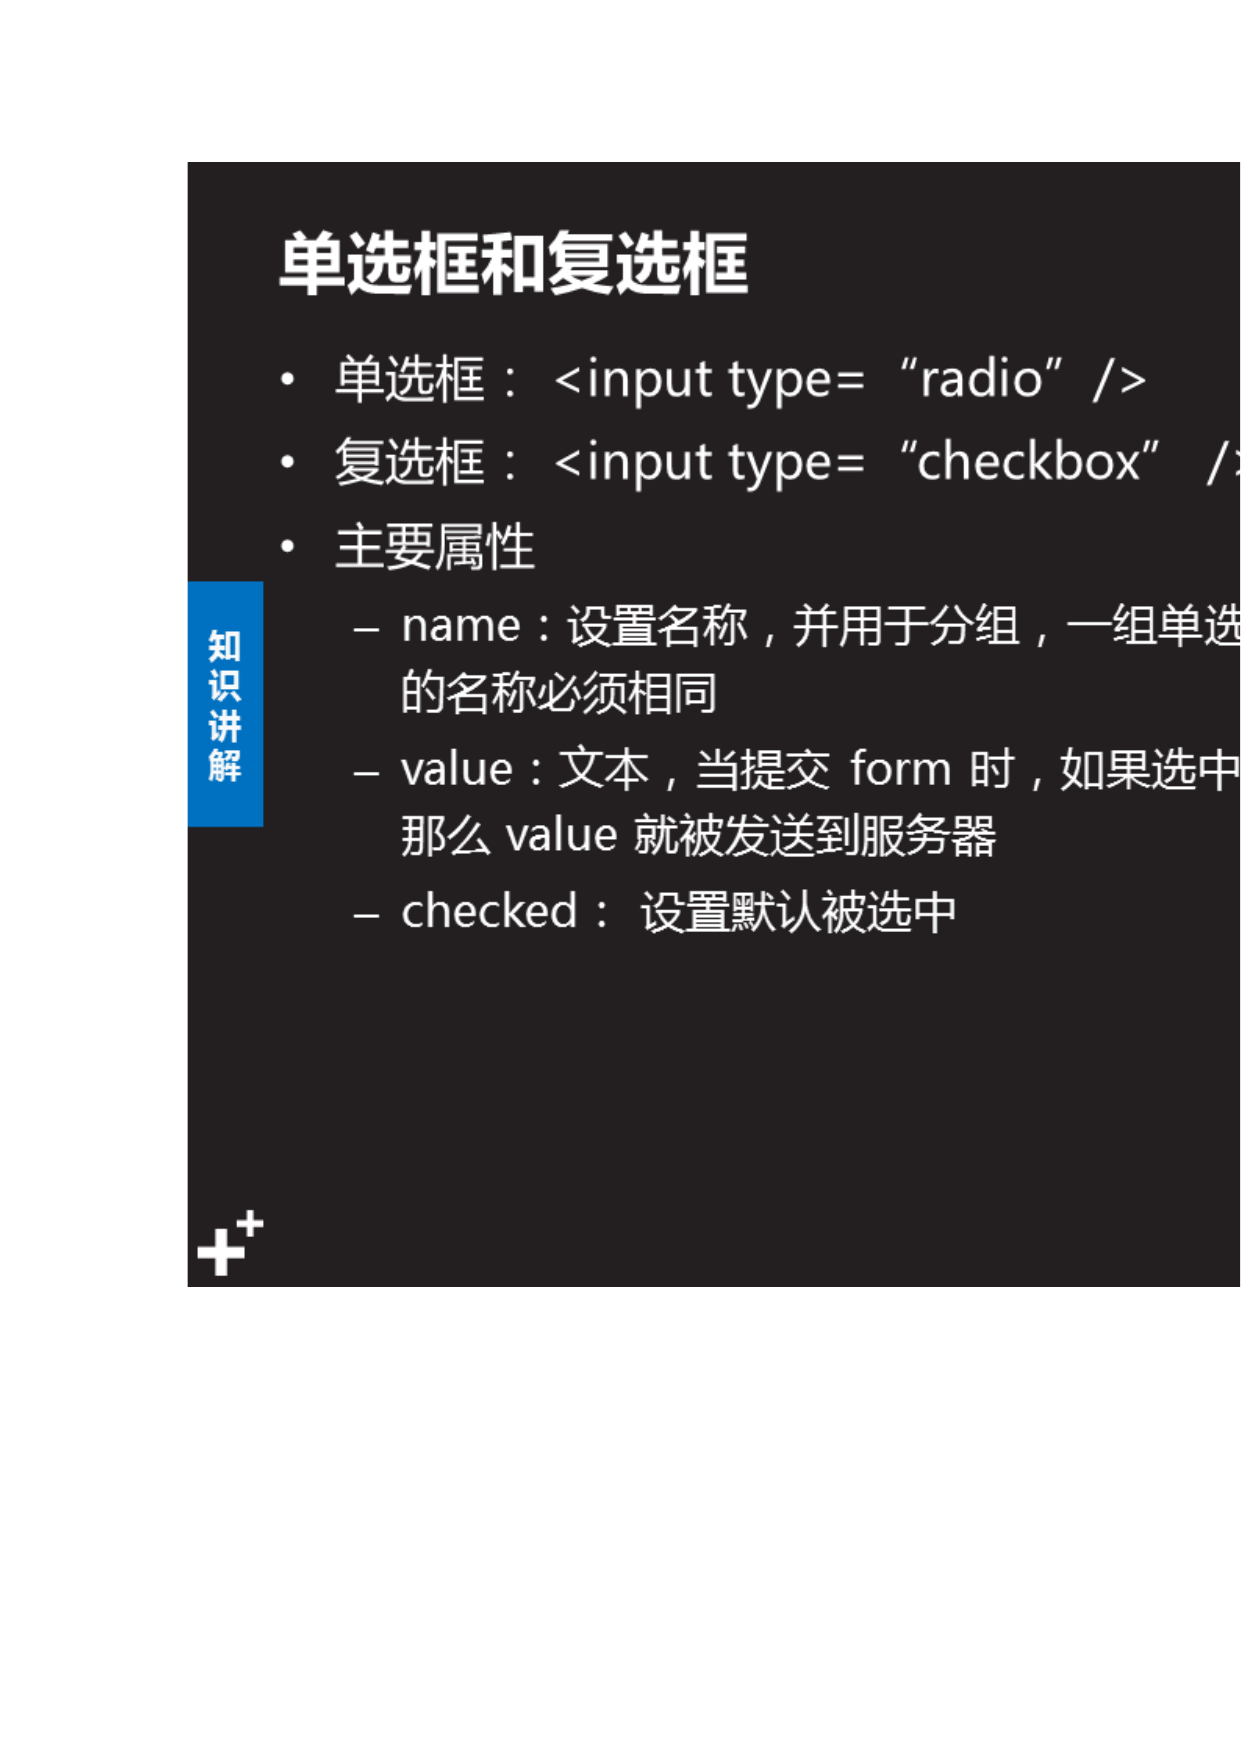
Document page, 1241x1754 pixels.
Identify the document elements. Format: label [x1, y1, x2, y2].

picture [187, 162, 1241, 1287]
